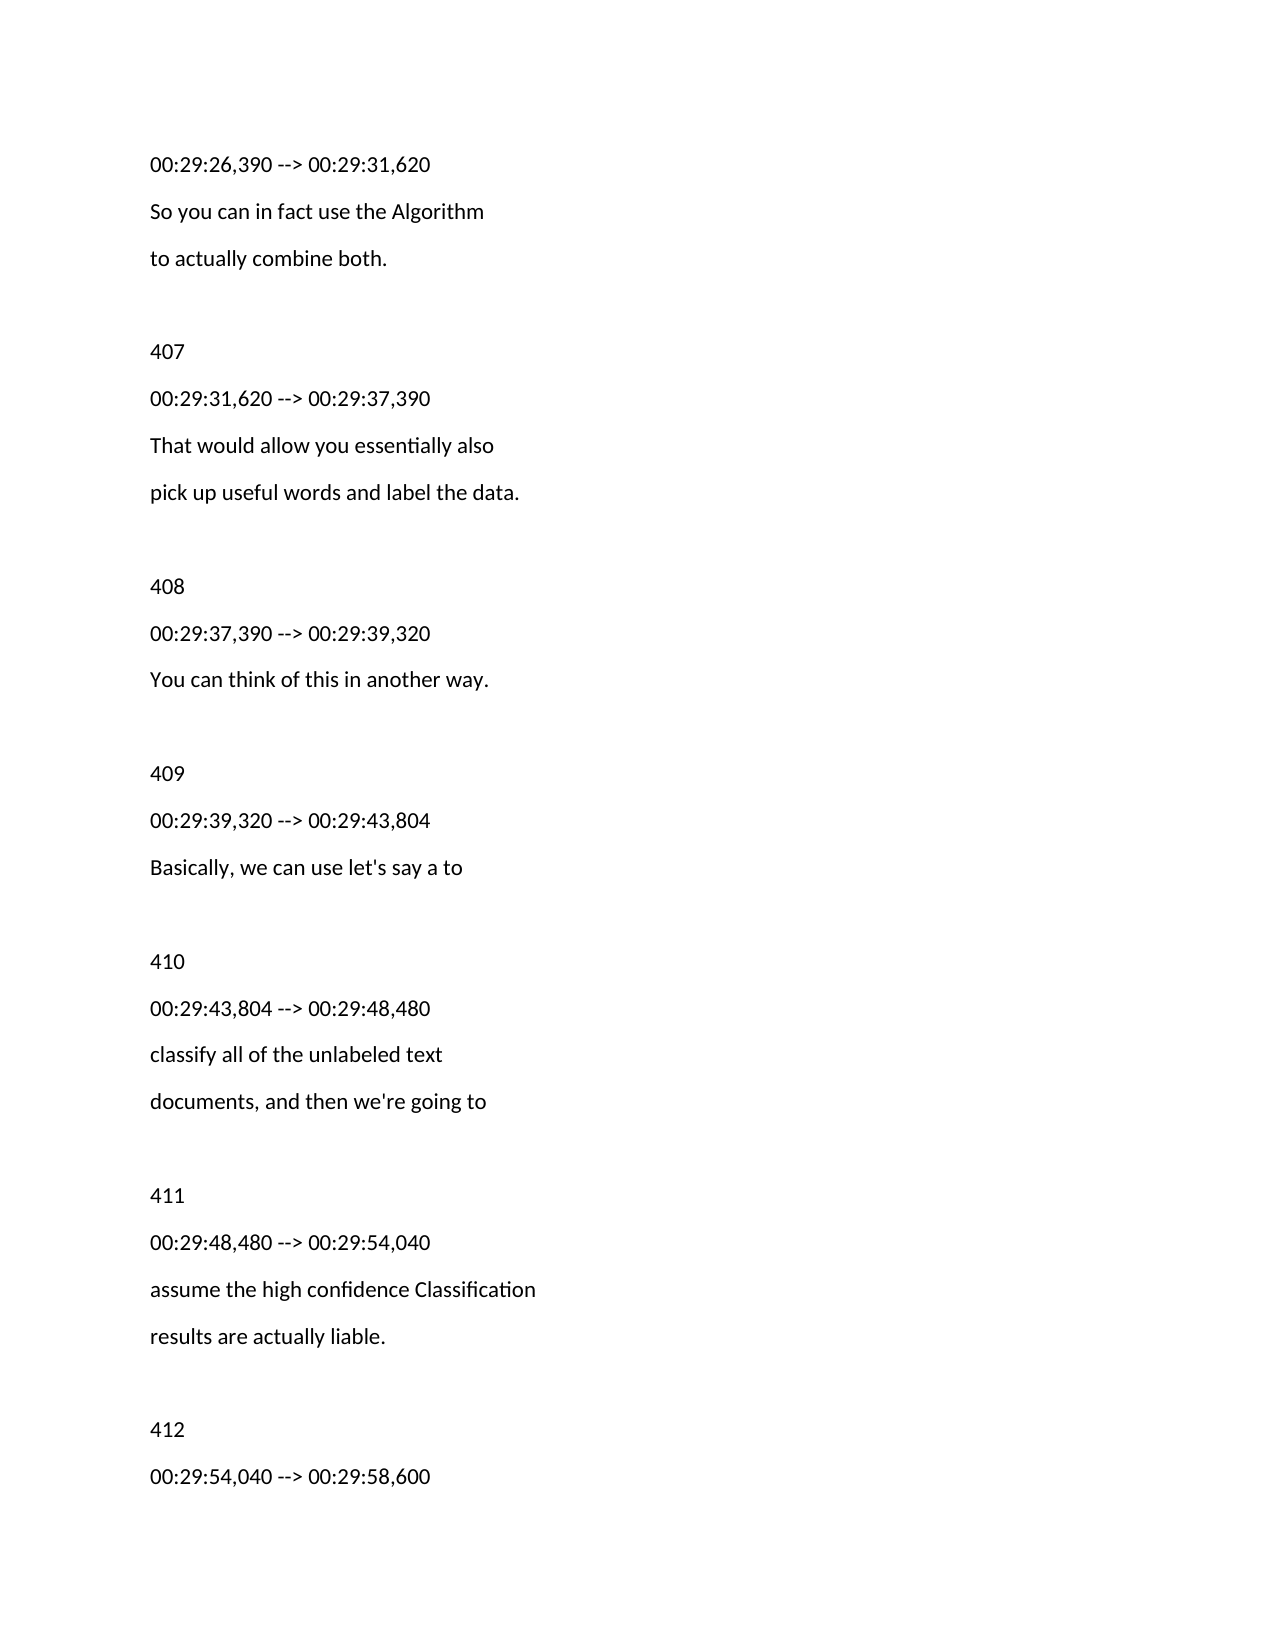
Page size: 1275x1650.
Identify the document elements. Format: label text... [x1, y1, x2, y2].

text 00:29:31,620 --> 00:29:37,390 [150, 384, 1125, 412]
text 409 [150, 759, 1125, 787]
text classify all of the unlabeled text [150, 1041, 1125, 1069]
text That would allow you essentially also [150, 431, 1125, 459]
text 00:29:39,320 --> 00:29:43,804 [150, 806, 1125, 834]
text 00:29:26,390 --> 00:29:31,620 [150, 150, 1125, 178]
text 00:29:54,040 --> 00:29:58,600 [150, 1462, 1125, 1491]
text You can think of this in another way. [150, 666, 1125, 694]
text 412 [150, 1416, 1125, 1444]
text 407 [150, 337, 1125, 366]
text 00:29:48,480 --> 00:29:54,040 [150, 1228, 1125, 1256]
text to actually combine both. [150, 244, 1125, 272]
text 408 [150, 572, 1125, 600]
text 00:29:43,804 --> 00:29:48,480 [150, 994, 1125, 1022]
text 410 [150, 947, 1125, 975]
text documents, and then we're going to [150, 1087, 1125, 1116]
text 411 [150, 1181, 1125, 1209]
text pick up useful words and label the data. [150, 478, 1125, 506]
text 00:29:37,390 --> 00:29:39,320 [150, 619, 1125, 647]
text Basically, we can use let's say a to [150, 853, 1125, 881]
text results are actually liable. [150, 1322, 1125, 1350]
text assume the high confidence Classification [150, 1275, 1125, 1303]
text So you can in fact use the Algorithm [150, 197, 1125, 225]
